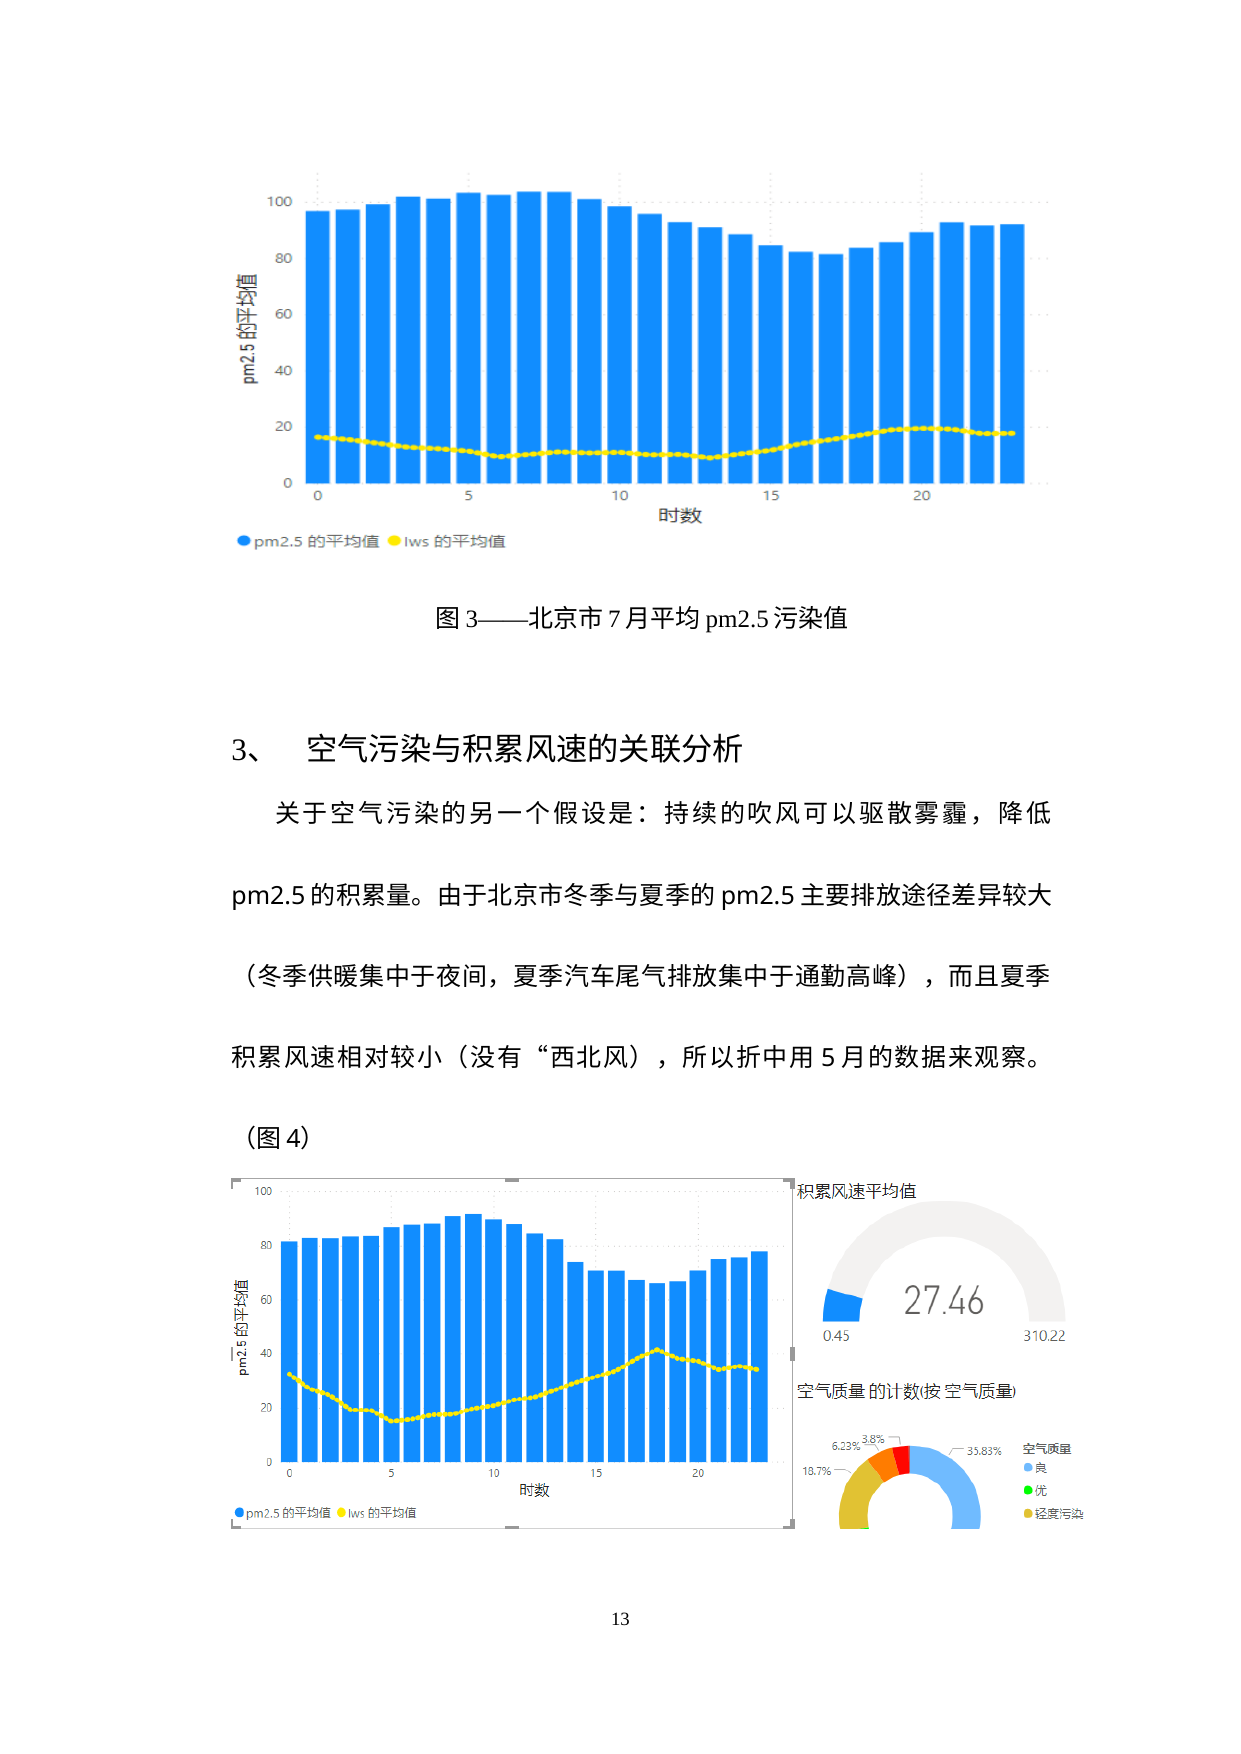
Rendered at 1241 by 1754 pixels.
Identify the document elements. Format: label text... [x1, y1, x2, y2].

list 空气污染与积累风速的关联分析 [231, 714, 1053, 779]
text 图3——北京市7月平均pm2.5污染值 [231, 558, 1053, 649]
picture [231, 161, 1059, 558]
text 关于空气污染的另一个假设是：持续的吹风可以驱散雾霾，降低pm2.5的积累量。由于北京市冬季与夏季的pm2.5主要排放途径差异较大（冬季供暖集中于夜间，夏季汽车尾气排放集中于通勤高峰），而且夏季积累风速相对较小（没有“西北风），所以折中用5月的数据来观察。（图4） [231, 779, 1053, 1169]
picture [231, 1178, 1097, 1529]
